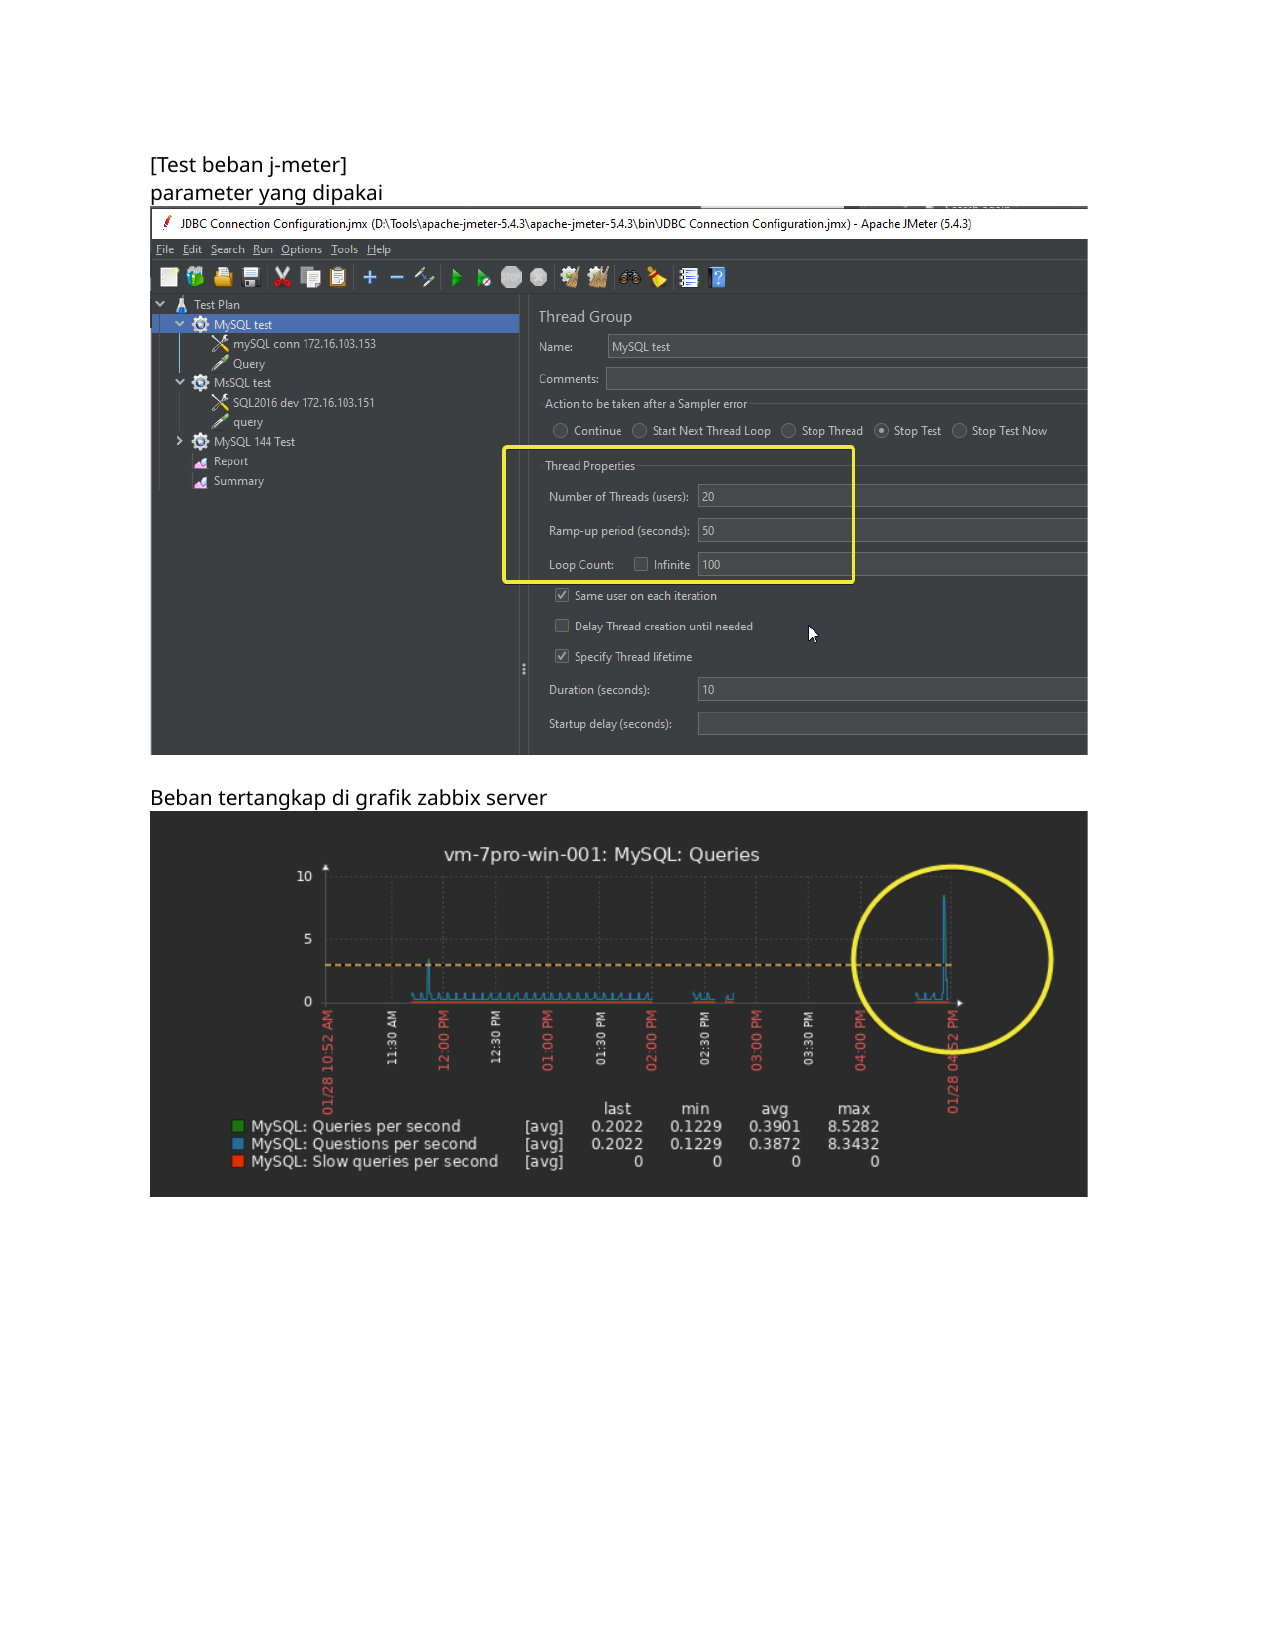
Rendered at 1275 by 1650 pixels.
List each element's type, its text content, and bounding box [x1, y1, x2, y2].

picture [150, 206, 1088, 755]
picture [150, 811, 1088, 1197]
text parameter yang dipakai [150, 178, 1125, 207]
text Beban tertangkap di grafik zabbix server [150, 783, 1125, 811]
text [Test beban j-meter] [150, 150, 1125, 178]
